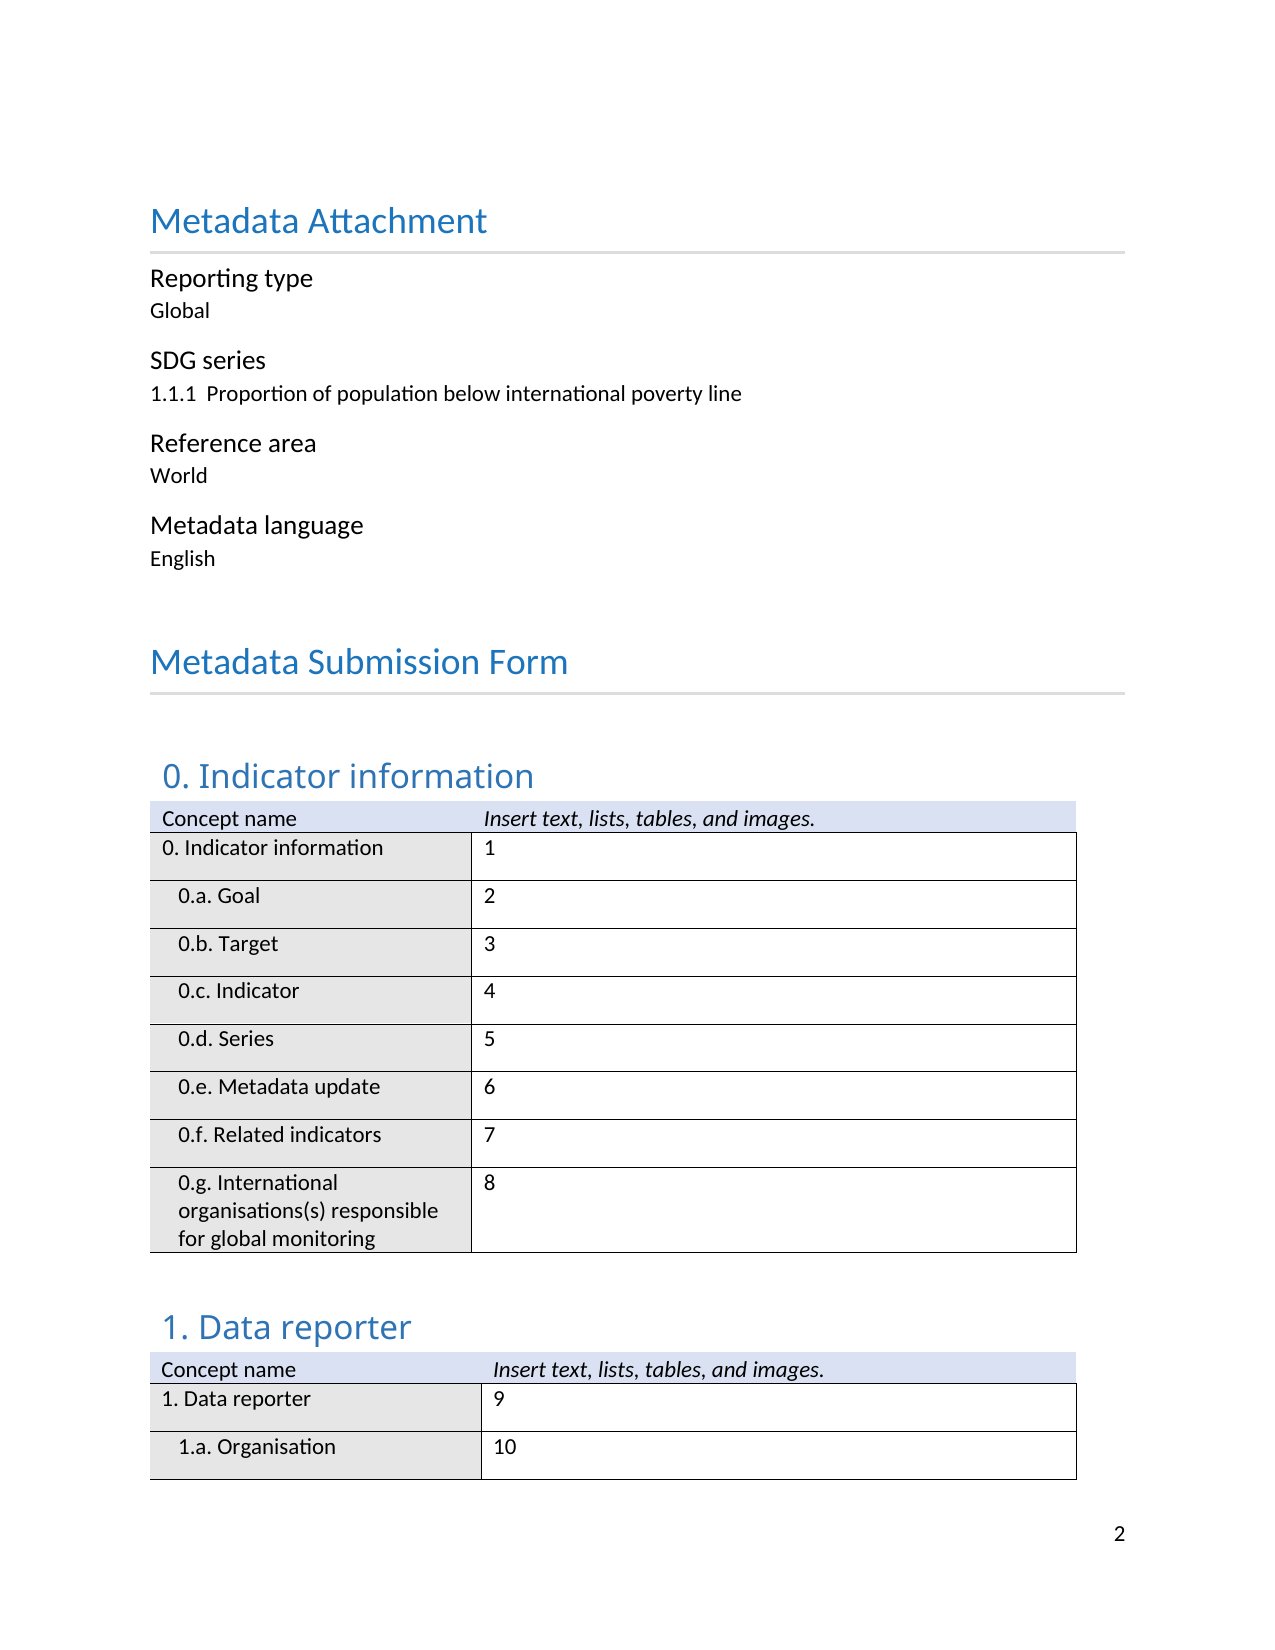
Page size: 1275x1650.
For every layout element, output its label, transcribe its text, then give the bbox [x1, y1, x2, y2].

text Reporting type [150, 261, 1125, 294]
table_header 1. Data reporter [150, 1300, 1076, 1352]
table_cell 7 [472, 1120, 1076, 1167]
table_cell 0.b. Target [150, 929, 471, 976]
text Metadata language [150, 508, 1125, 542]
table_cell 6 [472, 1072, 1076, 1119]
table_cell 0.d. Series [150, 1025, 471, 1071]
table_header 0. Indicator information [150, 749, 1076, 801]
table_cell 1.a. Organisation [150, 1432, 481, 1479]
table_cell 4 [472, 977, 1076, 1023]
table_cell 0.f. Related indicators [150, 1120, 471, 1167]
table_cell Insert text, lists, tables, and images. [482, 1352, 1076, 1383]
table_cell 3 [472, 929, 1076, 976]
table_cell 8 [472, 1168, 1076, 1252]
table_cell 0.a. Goal [150, 881, 471, 928]
text Metadata Submission Form [150, 638, 1125, 692]
table_cell 1. Data reporter [150, 1384, 481, 1431]
table_cell Insert text, lists, tables, and images. [472, 801, 1076, 832]
text SDG series [150, 343, 1125, 377]
table_cell 1 [472, 833, 1076, 880]
text Reference area [150, 426, 1125, 459]
table_cell 9 [482, 1384, 1076, 1431]
table_cell 0.g. International organisations(s) responsible for global monitoring [150, 1168, 471, 1252]
table_cell 0.e. Metadata update [150, 1072, 471, 1119]
table_cell 0. Indicator information [150, 833, 471, 880]
table_cell 0.c. Indicator [150, 977, 471, 1023]
table_cell 10 [482, 1432, 1076, 1479]
table_cell 5 [472, 1025, 1076, 1071]
text Metadata Attachment [150, 197, 1125, 251]
table_cell 2 [472, 881, 1076, 928]
table_cell Concept name [150, 801, 472, 832]
table_cell Concept name [150, 1352, 482, 1383]
